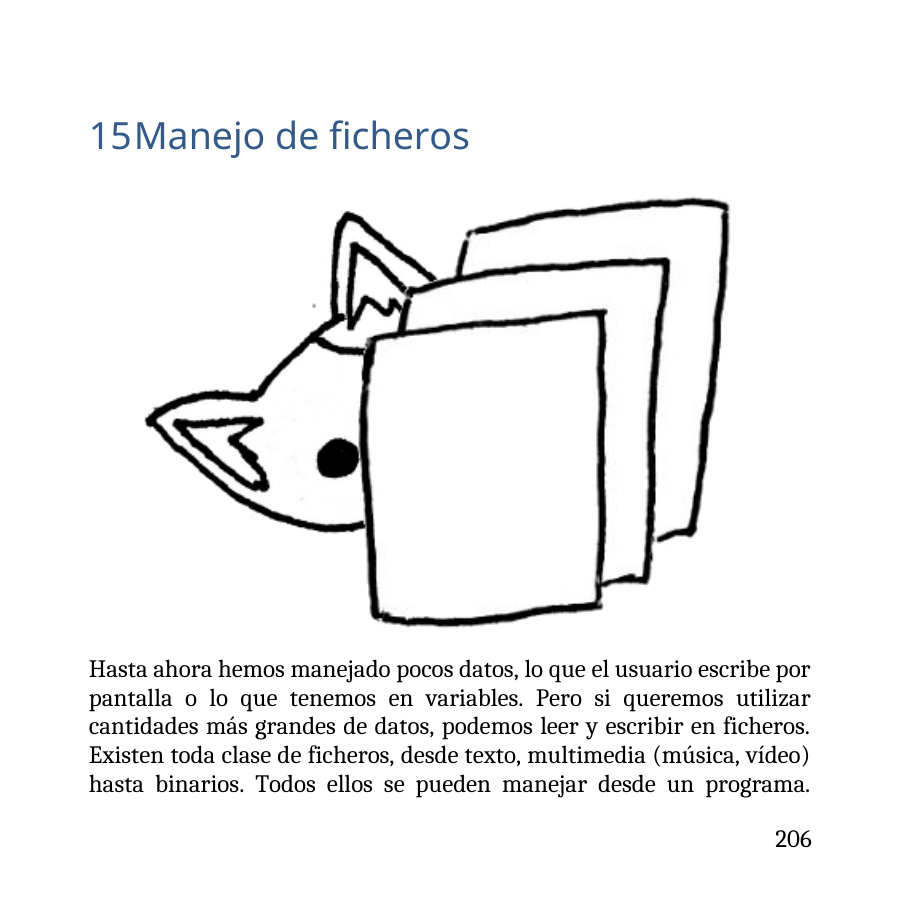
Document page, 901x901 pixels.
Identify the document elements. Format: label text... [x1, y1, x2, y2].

subtitle Manejo de ficheros [89, 109, 811, 160]
picture [131, 178, 769, 636]
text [89, 655, 811, 798]
